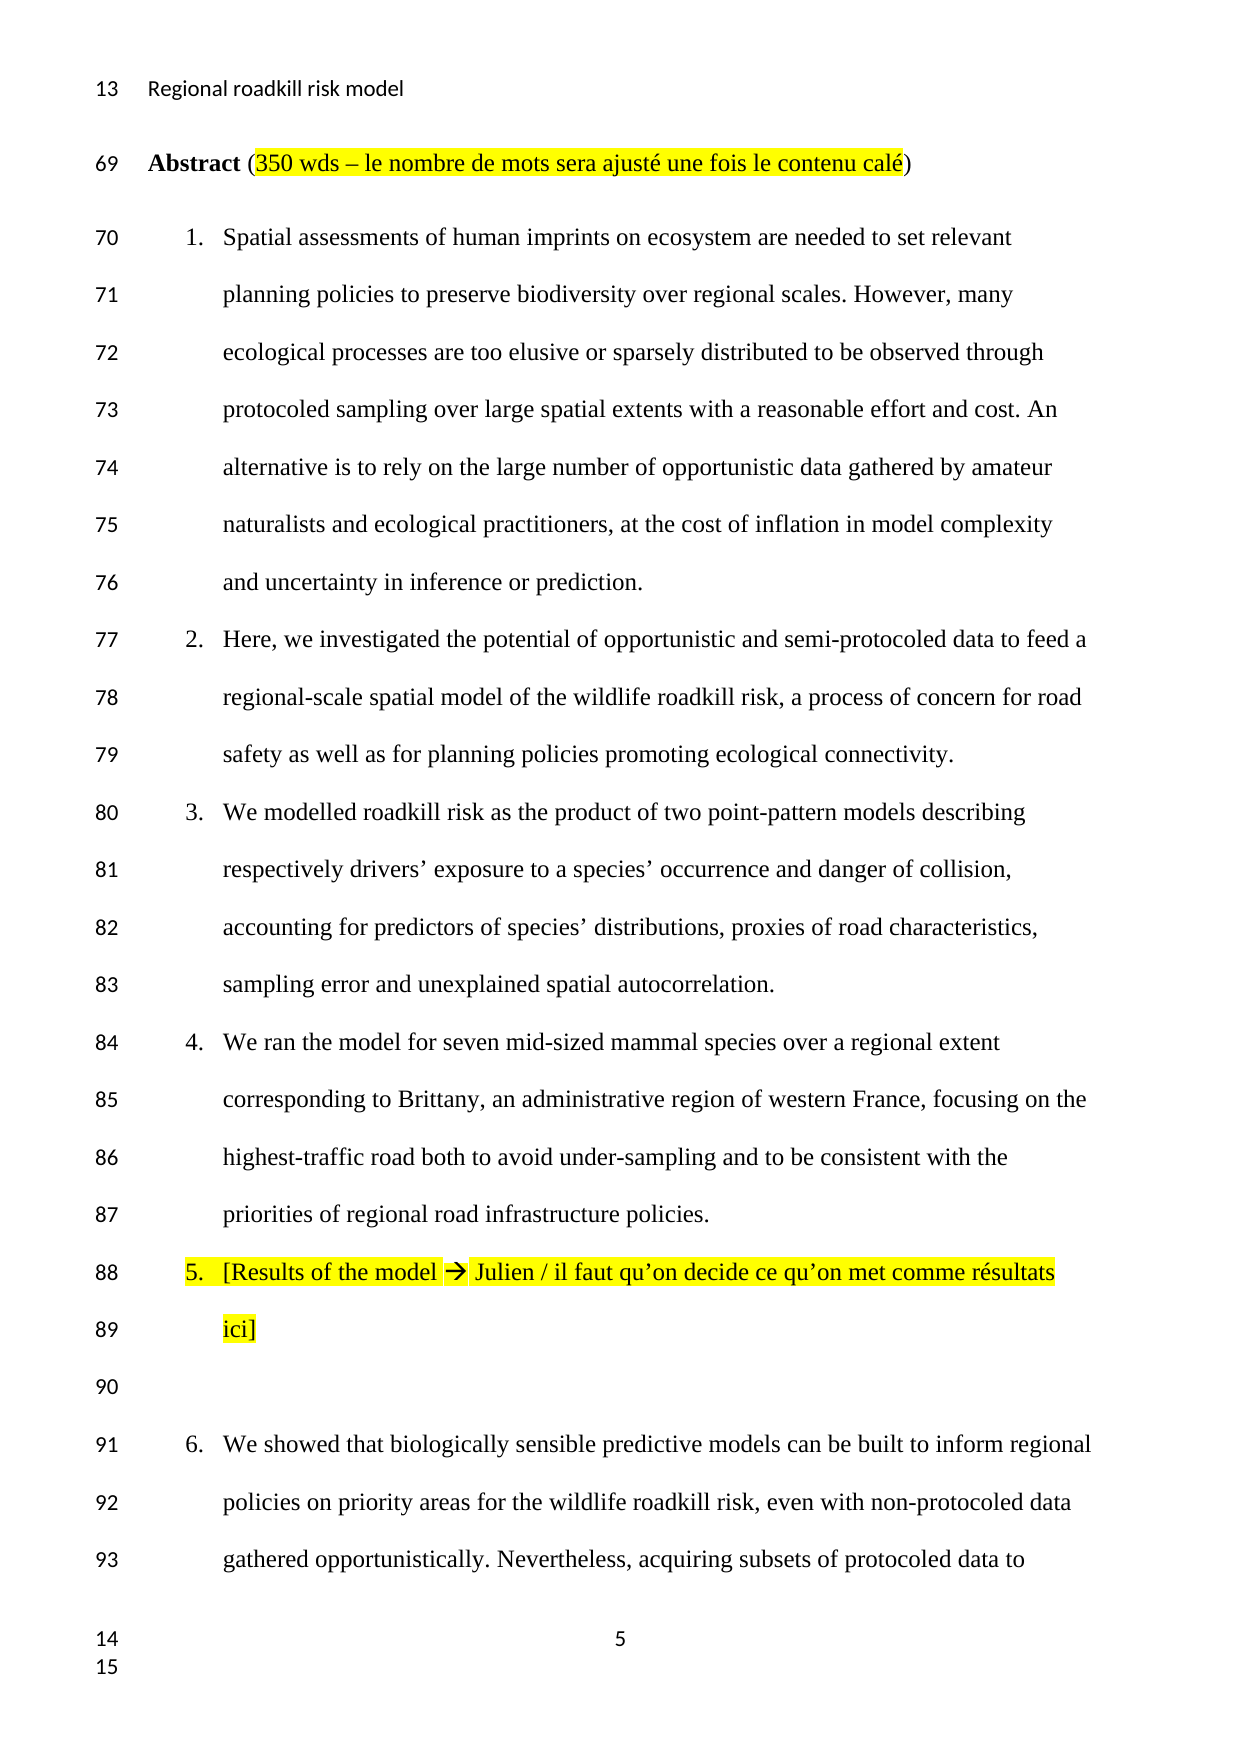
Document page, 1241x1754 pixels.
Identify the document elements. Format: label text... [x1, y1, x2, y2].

list We modelled roadkill risk as the product of two point-pattern models describing respectively drivers’ exposure to a species’ occurrence and danger of collision, accounting for predictors of species’ distributions, proxies of road characteristics, sampling error and unexplained spatial autocorrelation. [185, 797, 1092, 998]
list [185, 1429, 1092, 1573]
list We ran the model for seven mid-sized mammal species over a regional extent corresponding to Brittany, an administrative region of western France, focusing on the highest-traffic road both to avoid under-sampling and to be consistent with the priorities of regional road infrastructure policies. [185, 1027, 1092, 1228]
text Abstract (350 wds – le nombre de mots sera ajusté une fois le contenu calé) [903, 148, 1092, 176]
list Here, we investigated the potential of opportunistic and semi-protocoled data to feed a regional-scale spatial model of the wildlife roadkill risk, a process of concern for road safety as well as for planning policies promoting ecological connectivity. [185, 624, 1092, 768]
list [Results of the model Julien / il faut qu’on decide ce qu’on met comme résultats ici] [185, 1257, 1092, 1343]
list Spatial assessments of human imprints on ecosystem are needed to set relevant planning policies to preserve biodiversity over regional scales. However, many ecological processes are too elusive or sparsely distributed to be observed through protocoled sampling over large spatial extents with a reasonable effort and cost. An alternative is to rely on the large number of opportunistic data gathered by amateur naturalists and ecological practitioners, at the cost of inflation in model complexity and uncertainty in inference or prediction. [185, 222, 1092, 596]
